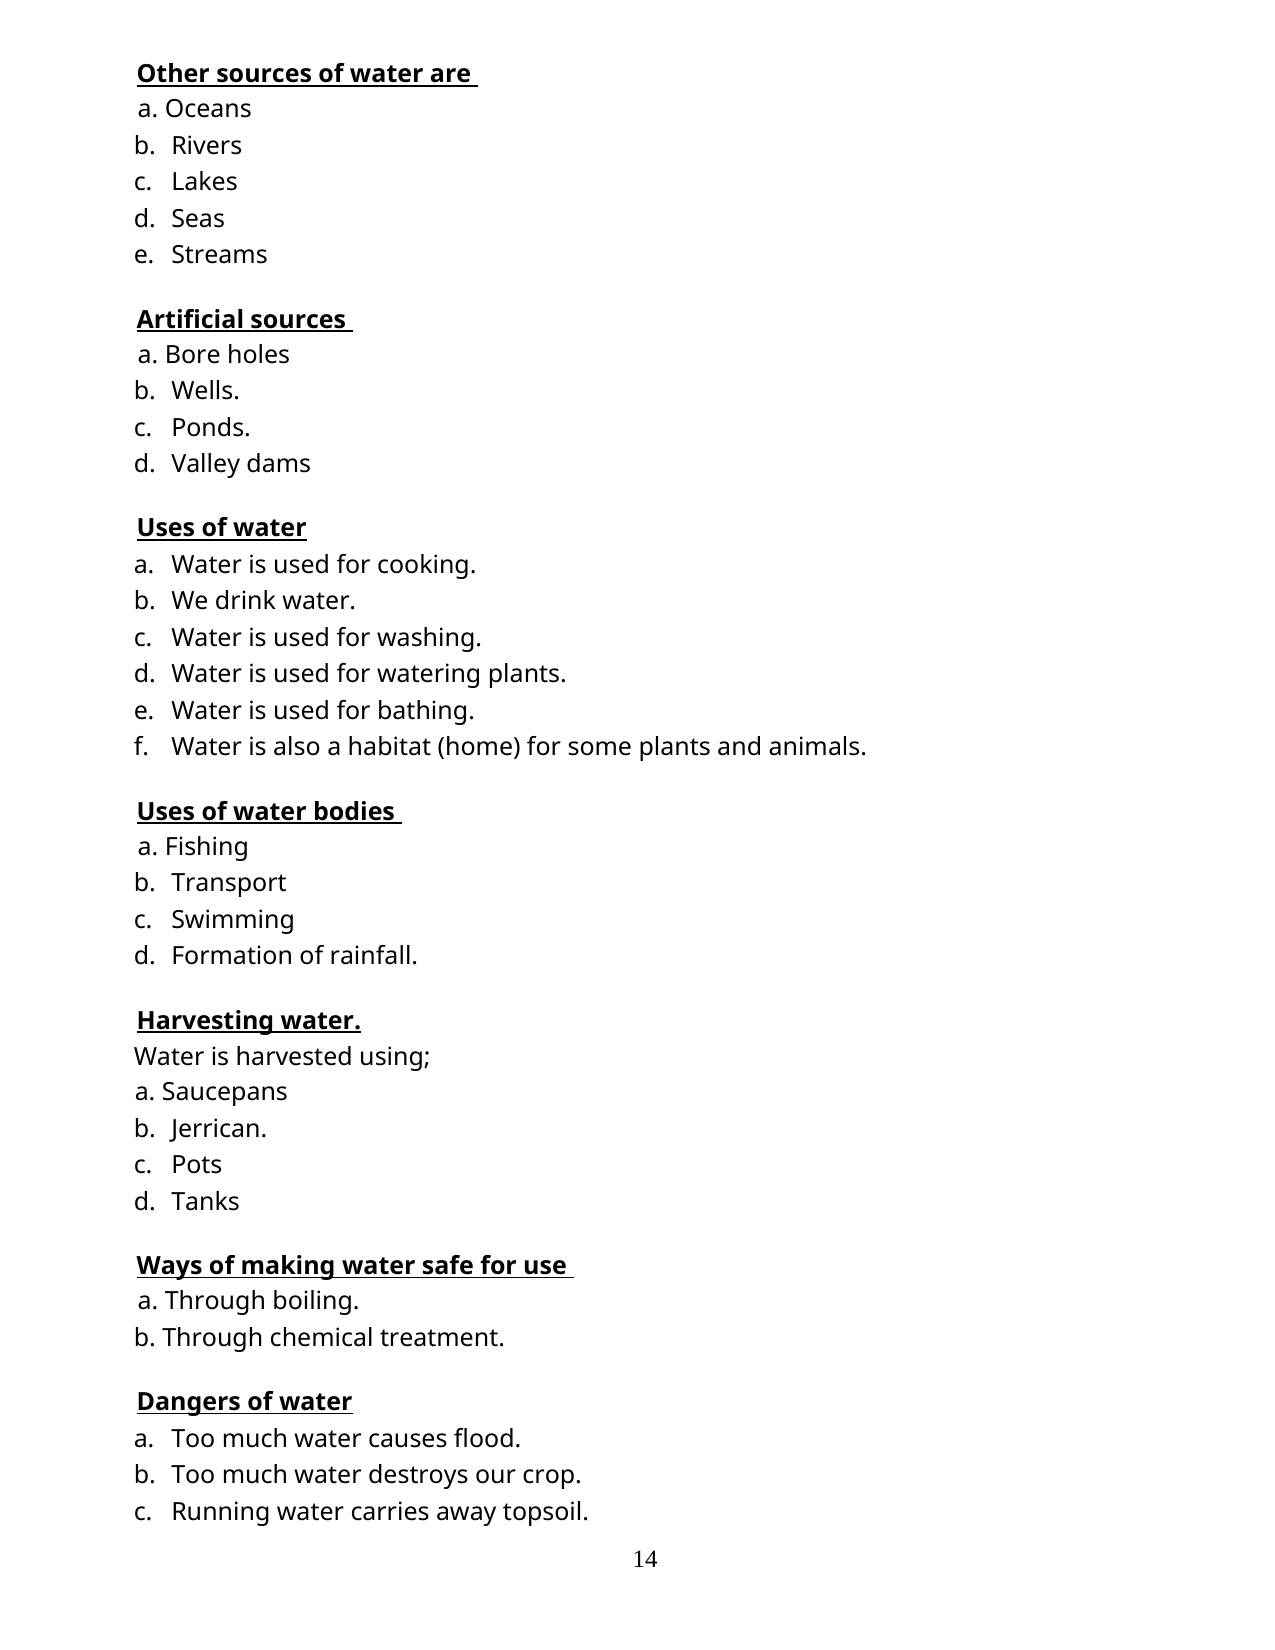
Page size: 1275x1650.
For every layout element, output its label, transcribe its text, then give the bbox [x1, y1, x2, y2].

text Artificial sources a. Bore holes [136, 301, 365, 370]
list Formation of rainfall. [133, 938, 1144, 972]
list Swimming [133, 901, 1144, 936]
list Lakes [133, 164, 1144, 198]
list Seas [133, 200, 1144, 234]
list Wells. [133, 373, 1144, 407]
list Jerrican. [133, 1110, 1144, 1144]
text Uses of water [136, 510, 903, 544]
text Harvesting water. [136, 1002, 903, 1036]
text Other sources of water are a. Oceans [136, 56, 491, 125]
list Rivers [133, 127, 1144, 161]
list Streams [133, 237, 1144, 271]
list Water is used for bathing. [133, 692, 1144, 726]
list Ponds. [133, 409, 1144, 443]
list Water is used for cooking. [133, 547, 1144, 581]
text Water is harvested using; a. Saucepans [133, 1039, 437, 1108]
text Uses of water bodies a. Fishing [136, 793, 417, 863]
list Pots [133, 1147, 1144, 1181]
text Dangers of water [136, 1384, 903, 1418]
list Water is used for washing. [133, 619, 1144, 653]
list Valley dams [133, 446, 1144, 480]
list Tanks [133, 1183, 1144, 1217]
list We drink water. [133, 583, 1144, 617]
list Transport [133, 865, 1144, 899]
list Water is used for watering plants. [133, 656, 1144, 690]
list Water is also a habitat (home) for some plants and animals. [133, 729, 1144, 763]
list Too much water destroys our crop. [133, 1457, 1144, 1491]
list Running water carries away topsoil. [133, 1493, 1144, 1527]
text b. Through chemical treatment. [133, 1319, 1144, 1353]
list Too much water causes flood. [133, 1420, 1144, 1454]
text Ways of making water safe for use a. Through boiling. [136, 1248, 590, 1317]
